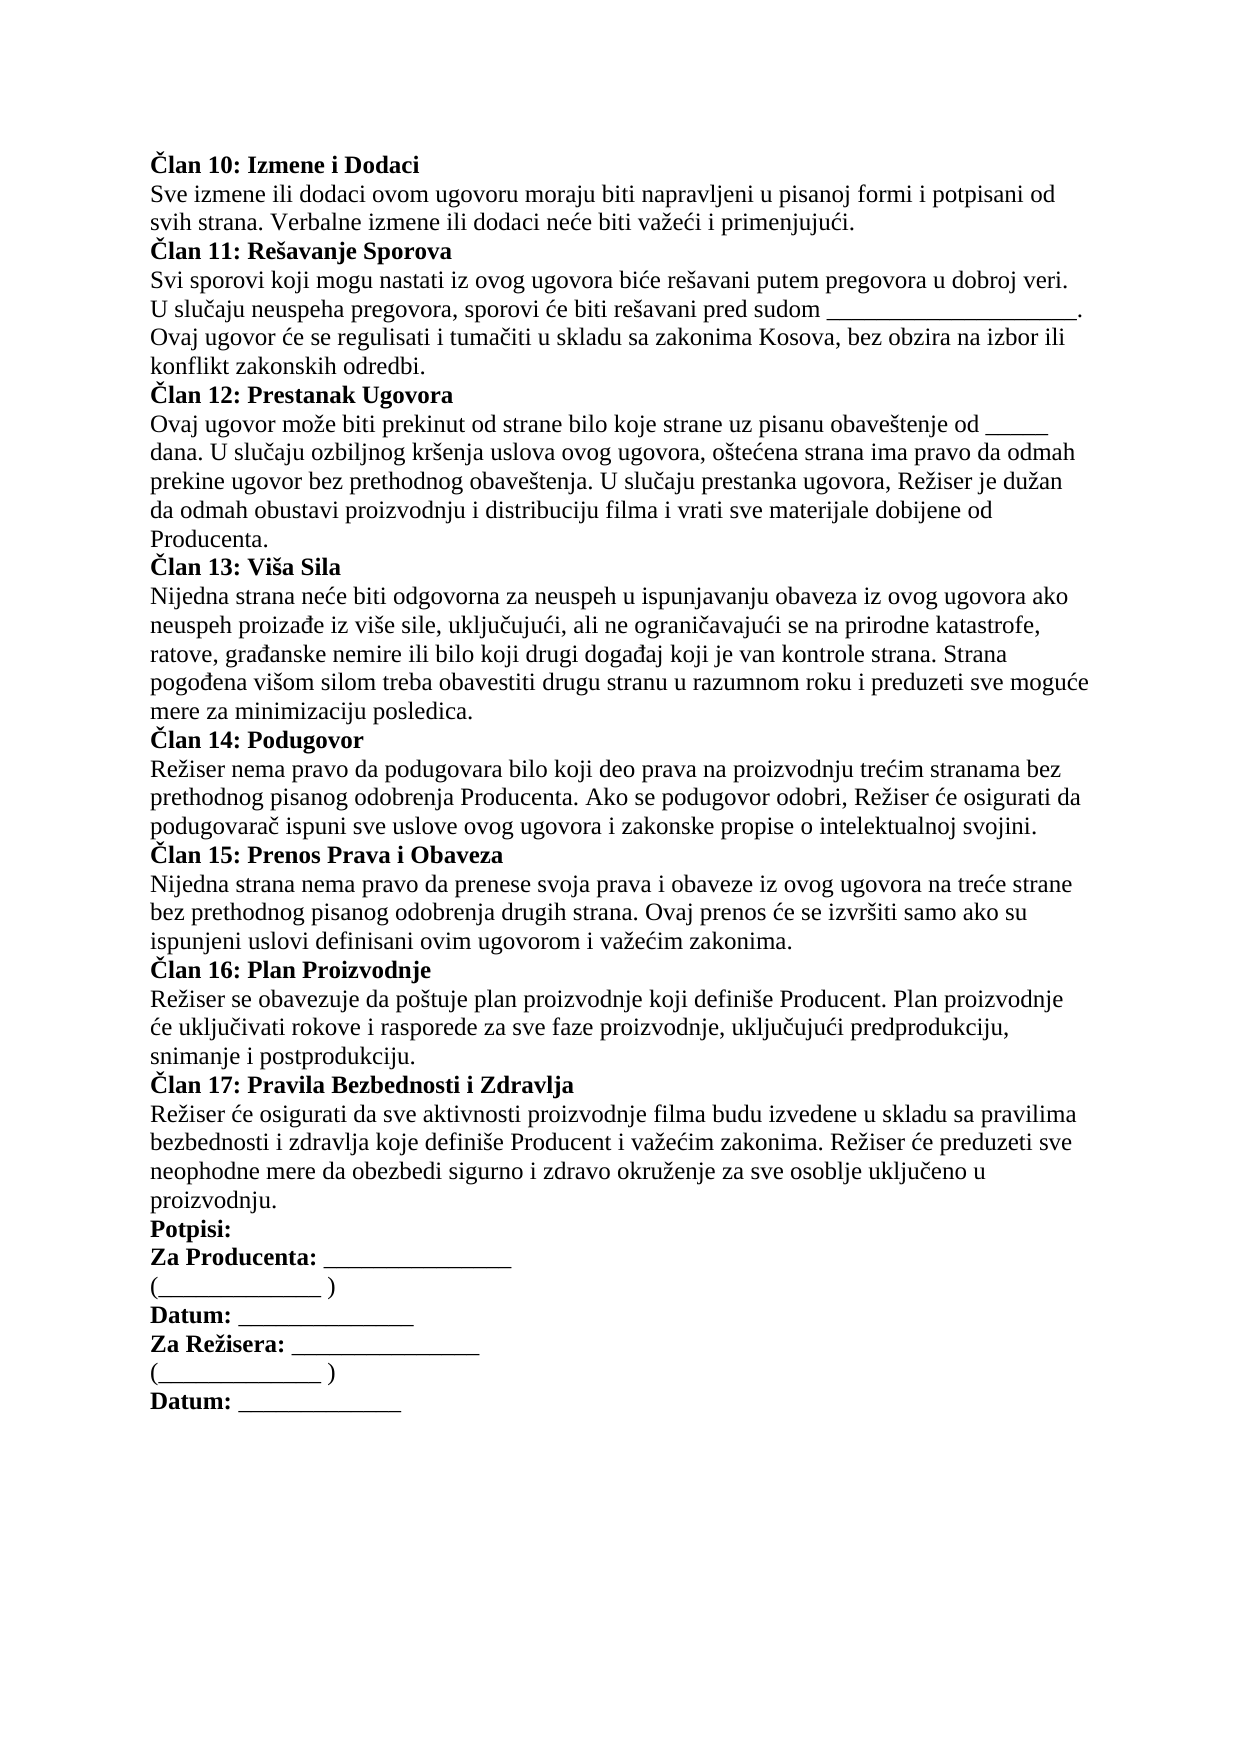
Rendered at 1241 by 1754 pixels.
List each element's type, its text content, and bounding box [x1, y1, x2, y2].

text Član 11: Rešavanje Sporova [150, 236, 1090, 265]
text Režiser nema pravo da podugovara bilo koji deo prava na proizvodnju trećim stranama bez prethodnog pisanog odobrenja Producenta. Ako se podugovor odobri, Režiser će osigurati da podugovarač ispuni sve uslove ovog ugovora i zakonske propise o intelektualnoj svojini. [150, 754, 1090, 840]
text Član 16: Plan Proizvodnje [150, 955, 1090, 984]
text Potpisi: [150, 1214, 1090, 1242]
text Član 15: Prenos Prava i Obaveza [150, 840, 1090, 869]
text Za Režisera: _______________(_____________ )Datum: _____________ [150, 1329, 1090, 1415]
text Nijedna strana nema pravo da prenese svoja prava i obaveze iz ovog ugovora na treće strane bez prethodnog pisanog odobrenja drugih strana. Ovaj prenos će se izvršiti samo ako su ispunjeni uslovi definisani ovim ugovorom i važećim zakonima. [150, 869, 1090, 955]
text Nijedna strana neće biti odgovorna za neuspeh u ispunjavanju obaveza iz ovog ugovora ako neuspeh proizađe iz više sile, uključujući, ali ne ograničavajući se na prirodne katastrofe, ratove, građanske nemire ili bilo koji drugi događaj koji je van kontrole strana. Strana pogođena višom silom treba obavestiti drugu stranu u razumnom roku i preduzeti sve moguće mere za minimizaciju posledica. [150, 581, 1090, 725]
text Član 17: Pravila Bezbednosti i Zdravlja [150, 1070, 1090, 1099]
text Član 12: Prestanak Ugovora [150, 380, 1090, 409]
text Za Producenta: _______________(_____________ )Datum: ______________ [150, 1242, 1090, 1329]
text Član 14: Podugovor [150, 725, 1090, 754]
text Sve izmene ili dodaci ovom ugovoru moraju biti napravljeni u pisanoj formi i potpisani od svih strana. Verbalne izmene ili dodaci neće biti važeći i primenjujući. [150, 179, 1090, 236]
text Svi sporovi koji mogu nastati iz ovog ugovora biće rešavani putem pregovora u dobroj veri. U slučaju neuspeha pregovora, sporovi će biti rešavani pred sudom ____________________. Ovaj ugovor će se regulisati i tumačiti u skladu sa zakonima Kosova, bez obzira na izbor ili konflikt zakonskih odredbi. [150, 265, 1090, 380]
text Režiser se obavezuje da poštuje plan proizvodnje koji definiše Producent. Plan proizvodnje će uključivati rokove i rasporede za sve faze proizvodnje, uključujući predprodukciju, snimanje i postprodukciju. [150, 984, 1090, 1070]
text Ovaj ugovor može biti prekinut od strane bilo koje strane uz pisanu obaveštenje od _____ dana. U slučaju ozbiljnog kršenja uslova ovog ugovora, oštećena strana ima pravo da odmah prekine ugovor bez prethodnog obaveštenja. U slučaju prestanka ugovora, Režiser je dužan da odmah obustavi proizvodnju i distribuciju filma i vrati sve materijale dobijene od Producenta. [150, 409, 1090, 552]
text Član 10: Izmene i Dodaci [150, 150, 1090, 179]
text Član 13: Viša Sila [150, 552, 1090, 581]
text Režiser će osigurati da sve aktivnosti proizvodnje filma budu izvedene u skladu sa pravilima bezbednosti i zdravlja koje definiše Producent i važećim zakonima. Režiser će preduzeti sve neophodne mere da obezbedi sigurno i zdravo okruženje za sve osoblje uključeno u proizvodnju. [150, 1099, 1090, 1214]
